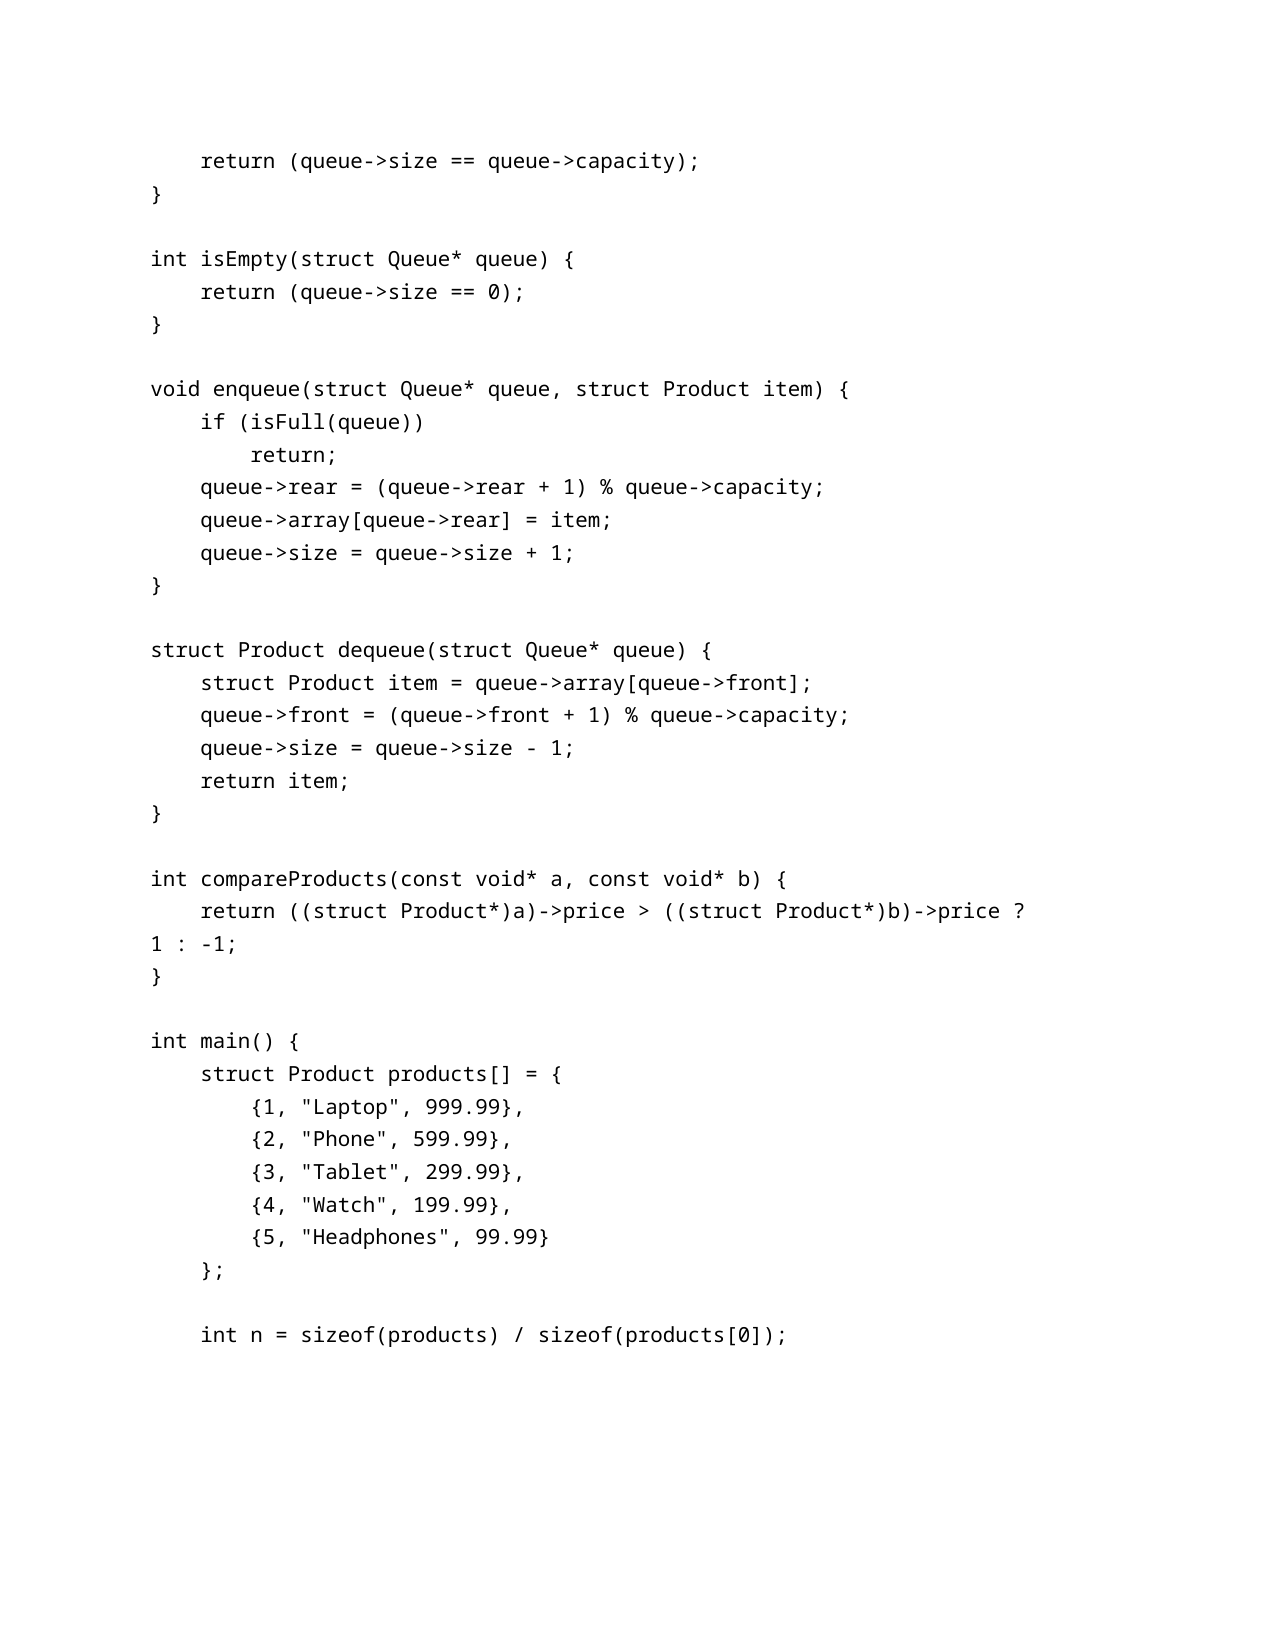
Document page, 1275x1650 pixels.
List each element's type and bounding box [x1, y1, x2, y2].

text [150, 146, 1064, 1348]
